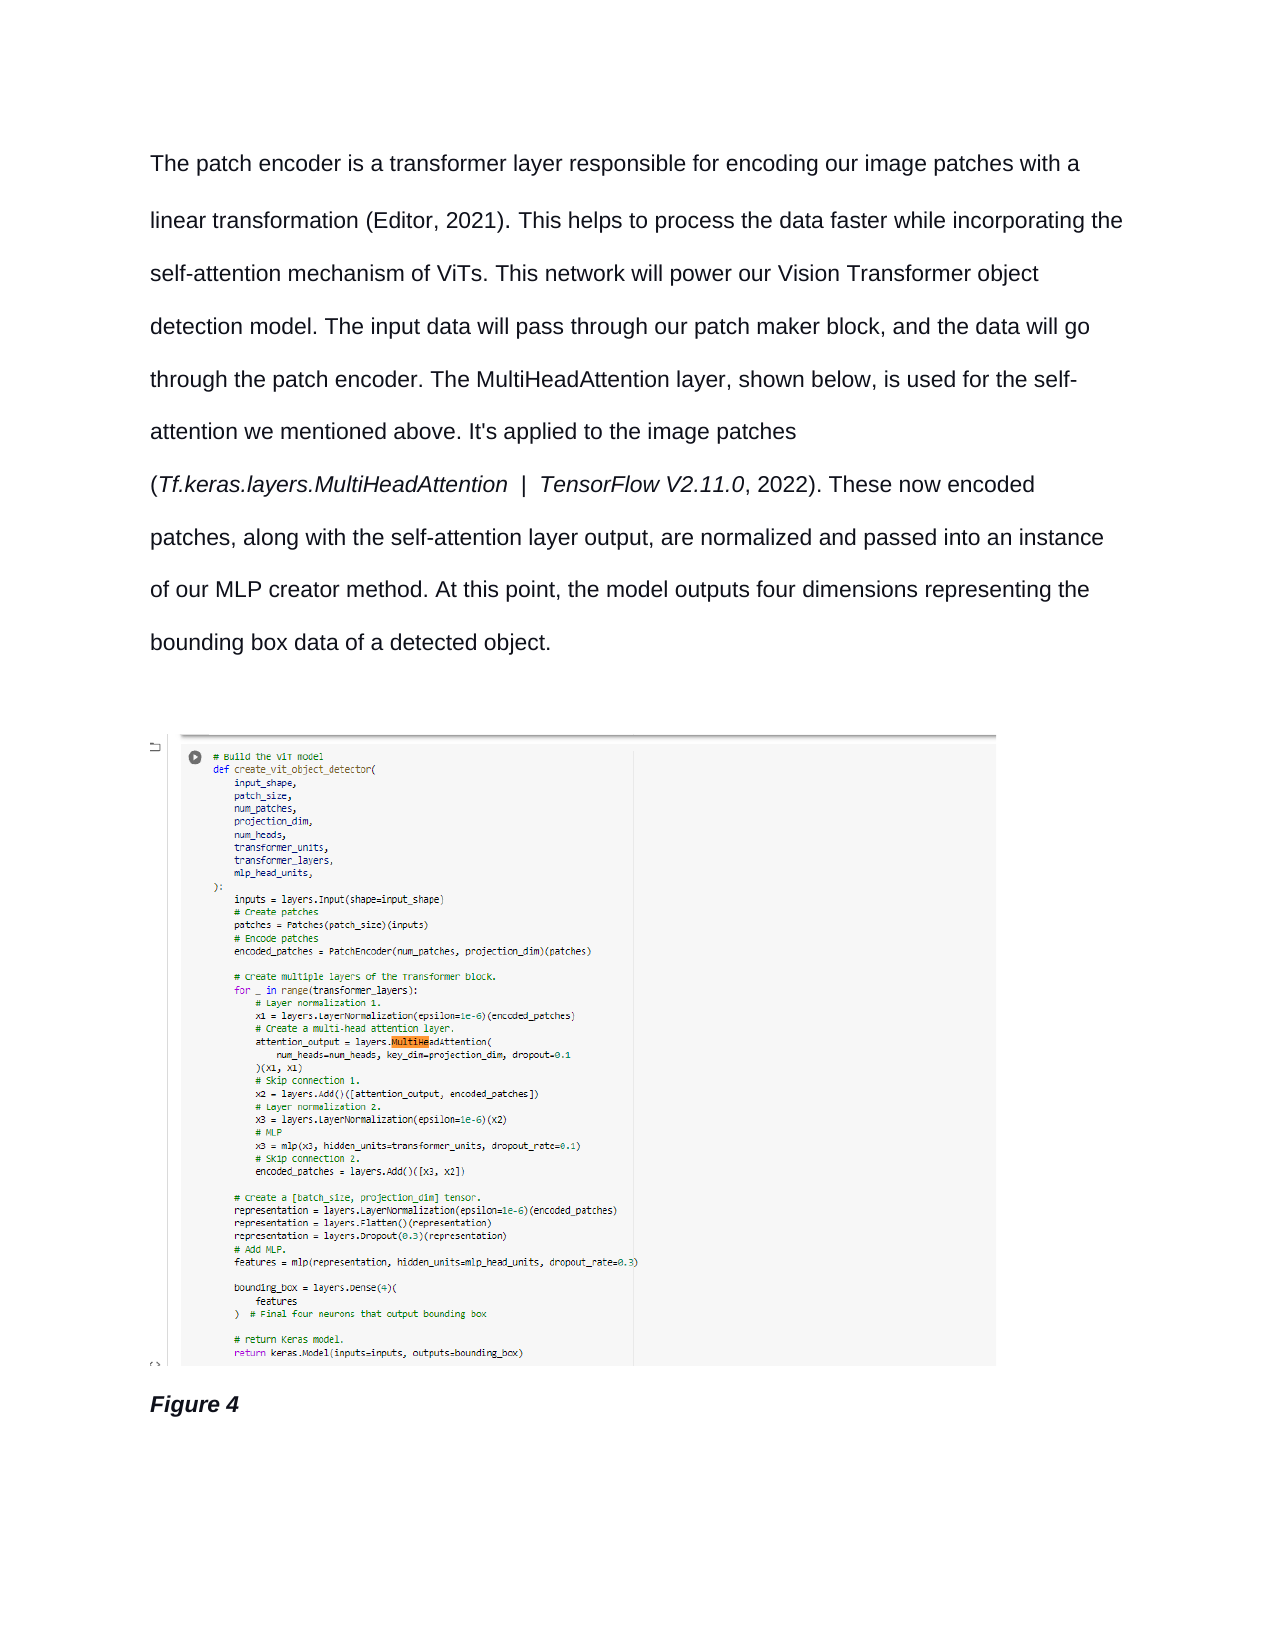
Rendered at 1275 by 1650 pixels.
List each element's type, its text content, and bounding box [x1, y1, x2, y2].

text The patch encoder is a transformer layer responsible for encoding our image patches with a linear transformation (Editor, 2021). This helps to process the data faster while incorporating the self-attention mechanism of ViTs. This network will power our Vision Transformer object detection model. The input data will pass through our patch maker block, and the data will go through the patch encoder. The MultiHeadAttention layer, shown below, is used for the self-attention we mentioned above. It's applied to the image patches (Tf.keras.layers.MultiHeadAttention | TensorFlow V2.11.0, 2022). These now encoded patches, along with the self-attention layer output, are normalized and passed into an instance of our MLP creator method. At this point, the model outputs four dimensions representing the bounding box data of a detected object. [150, 150, 1125, 656]
picture [150, 734, 997, 1366]
text Figure 4 [150, 1391, 1125, 1418]
